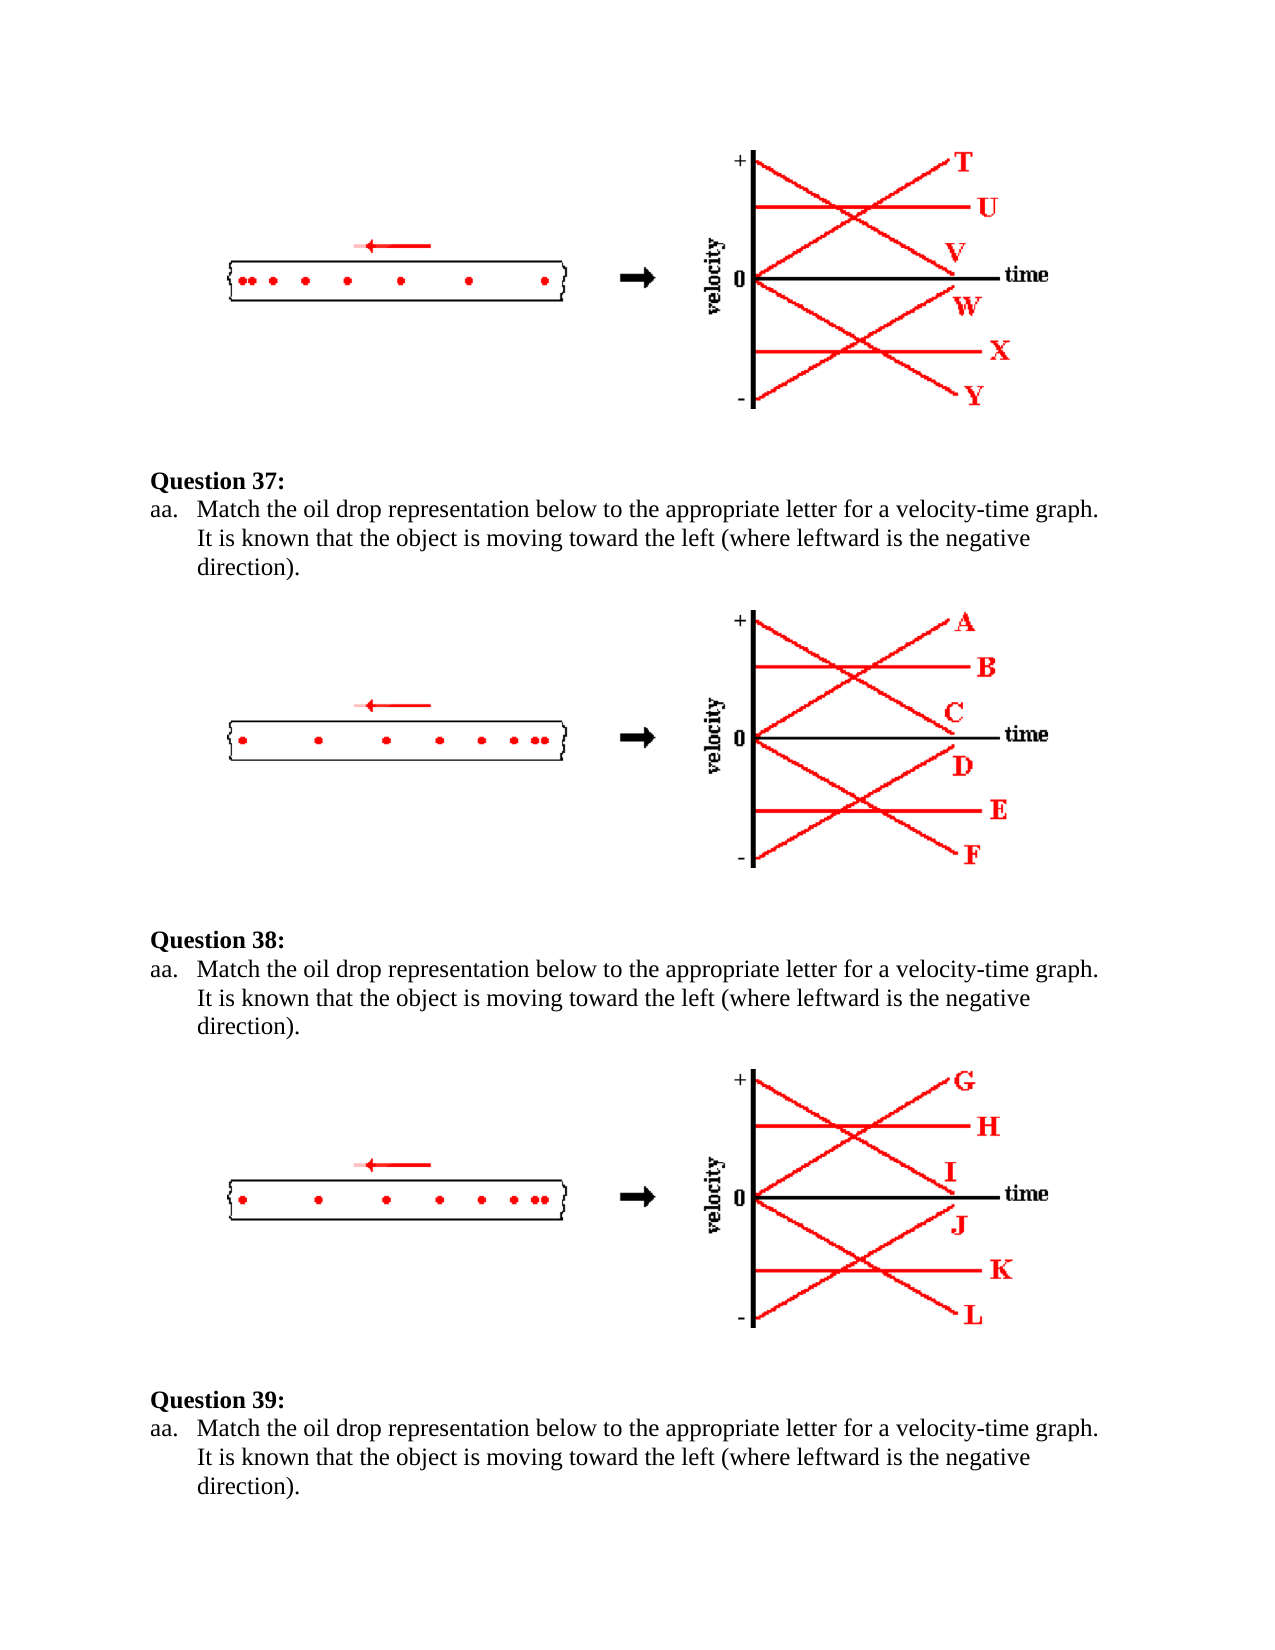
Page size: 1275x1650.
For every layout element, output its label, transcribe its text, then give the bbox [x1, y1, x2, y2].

picture [226, 150, 1049, 409]
text Question 37: [150, 466, 1125, 494]
text Question 39: [150, 1385, 1125, 1413]
picture [226, 1068, 1049, 1328]
text Question 38: [150, 925, 1125, 954]
picture [226, 609, 1049, 868]
